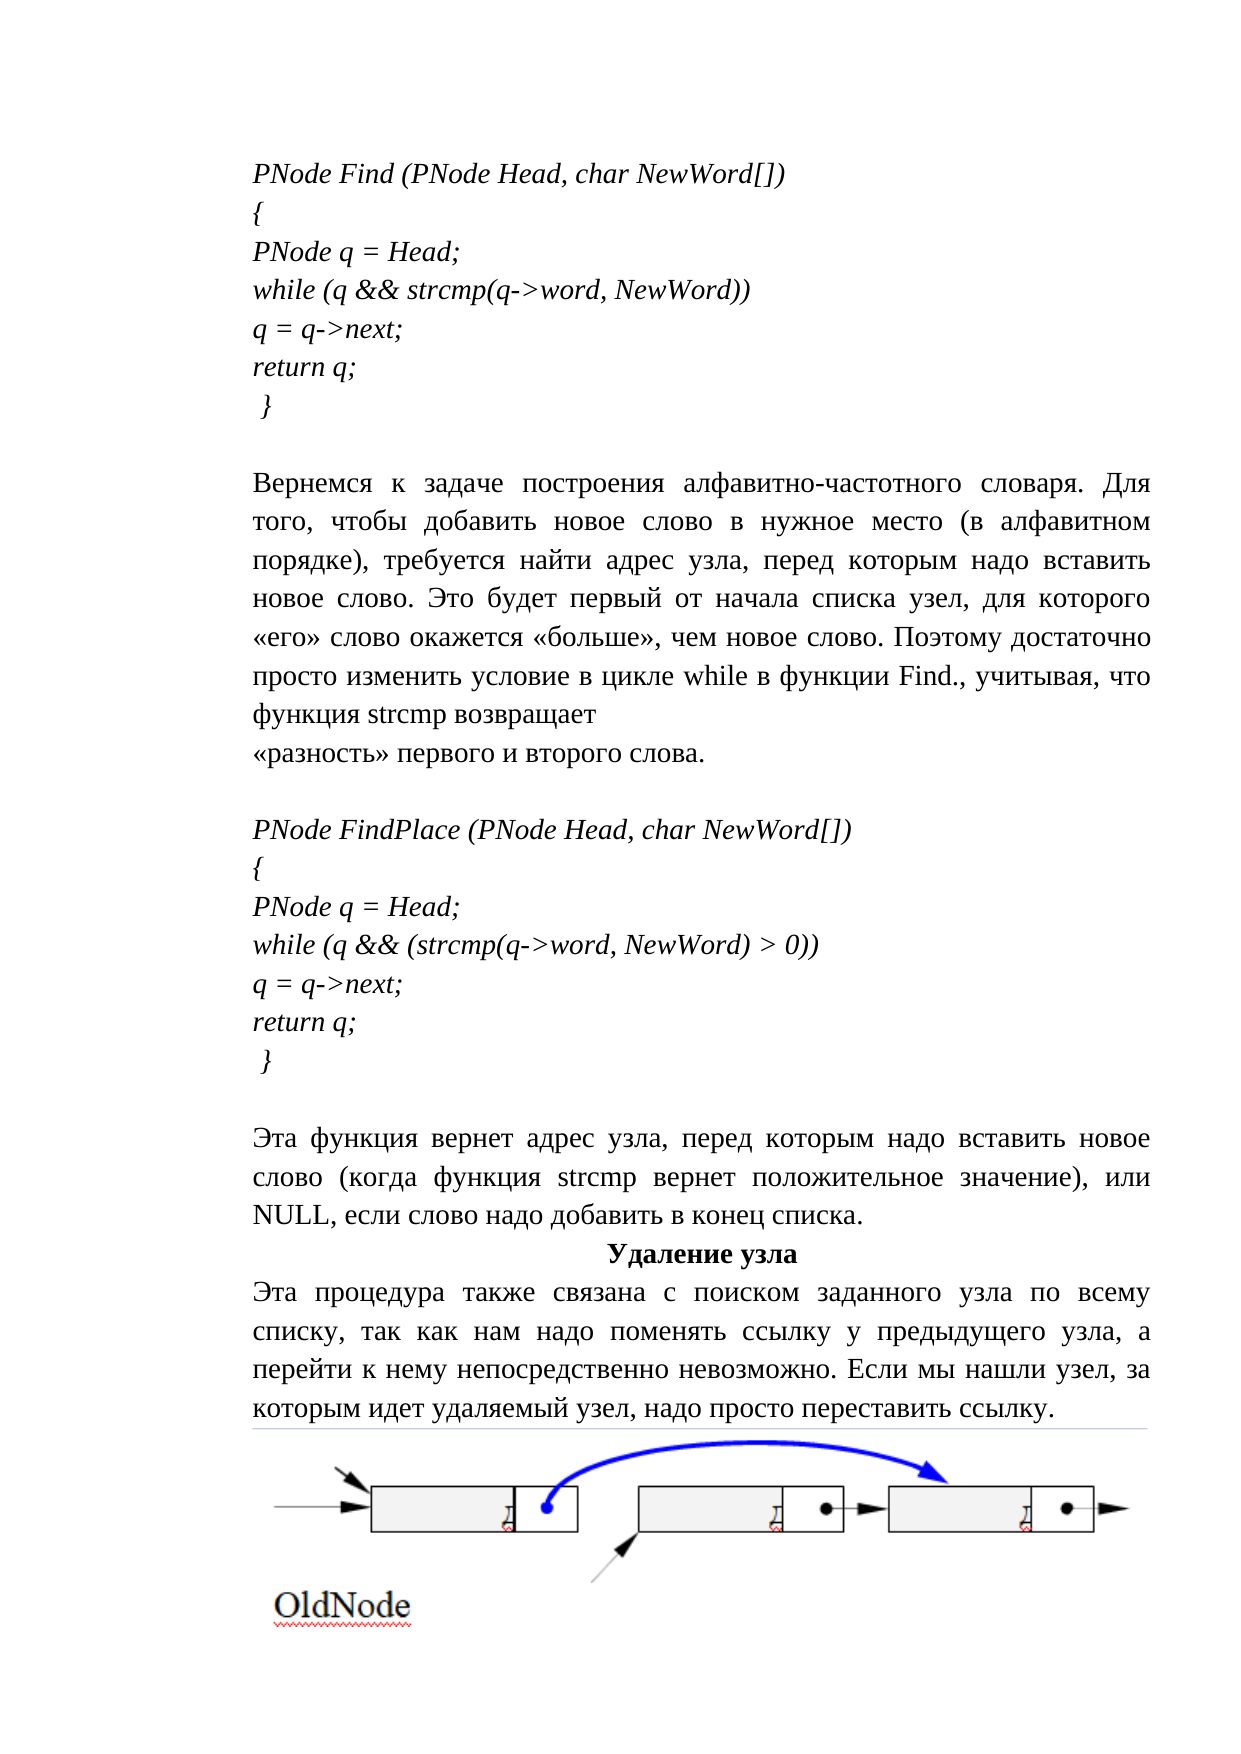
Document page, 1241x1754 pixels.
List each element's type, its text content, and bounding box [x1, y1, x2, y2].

list { [252, 850, 1152, 884]
list Эта процедура также связана с поиском заданного узла по всему списку, так как нам надо поменять ссылку у предыдущего узла, а перейти к нему непосредственно невозможно. Если мы нашли узел, за которым идет удаляемый узел, надо просто переставить ссылку. [252, 1274, 1152, 1423]
list return q; [252, 1004, 1152, 1038]
list q = q->next; [252, 966, 1152, 999]
list while (q && strcmp(q->word, NewWord)) [252, 272, 1152, 306]
list PNode Find (PNode Head, char NewWord[]) [252, 157, 1152, 190]
list } [252, 388, 1152, 421]
list Эта функция вернет адрес узла, перед которым надо вставить новое слово (когда функция strcmp вернет положительное значение), или NULL, если слово надо добавить в конец списка. [252, 1120, 1152, 1231]
list Удаление узла [252, 1236, 1152, 1269]
list } [252, 1043, 1152, 1077]
list { [252, 195, 1152, 229]
picture [252, 1428, 1148, 1627]
list PNode FindPlace (PNode Head, char NewWord[]) [252, 812, 1152, 845]
list Вернемся к задаче построения алфавитно-частотного словаря. Для того, чтобы добавить новое слово в нужное место (в алфавитном порядке), требуется найти адрес узла, перед которым надо вставить новое слово. Это будет первый от начала списка узел, для которого «его» слово окажется «больше», чем новое слово. Поэтому достаточно просто изменить условие в цикле while в функции Find., учитывая, что функция strcmp возвращает [252, 465, 1152, 730]
list return q; [252, 349, 1152, 383]
list while (q && (strcmp(q->word, NewWord) > 0)) [252, 927, 1152, 961]
list «разность» первого и второго слова. [252, 735, 1152, 768]
list PNode q = Head; [252, 889, 1152, 922]
list PNode q = Head; [252, 234, 1152, 267]
list q = q->next; [252, 311, 1152, 344]
